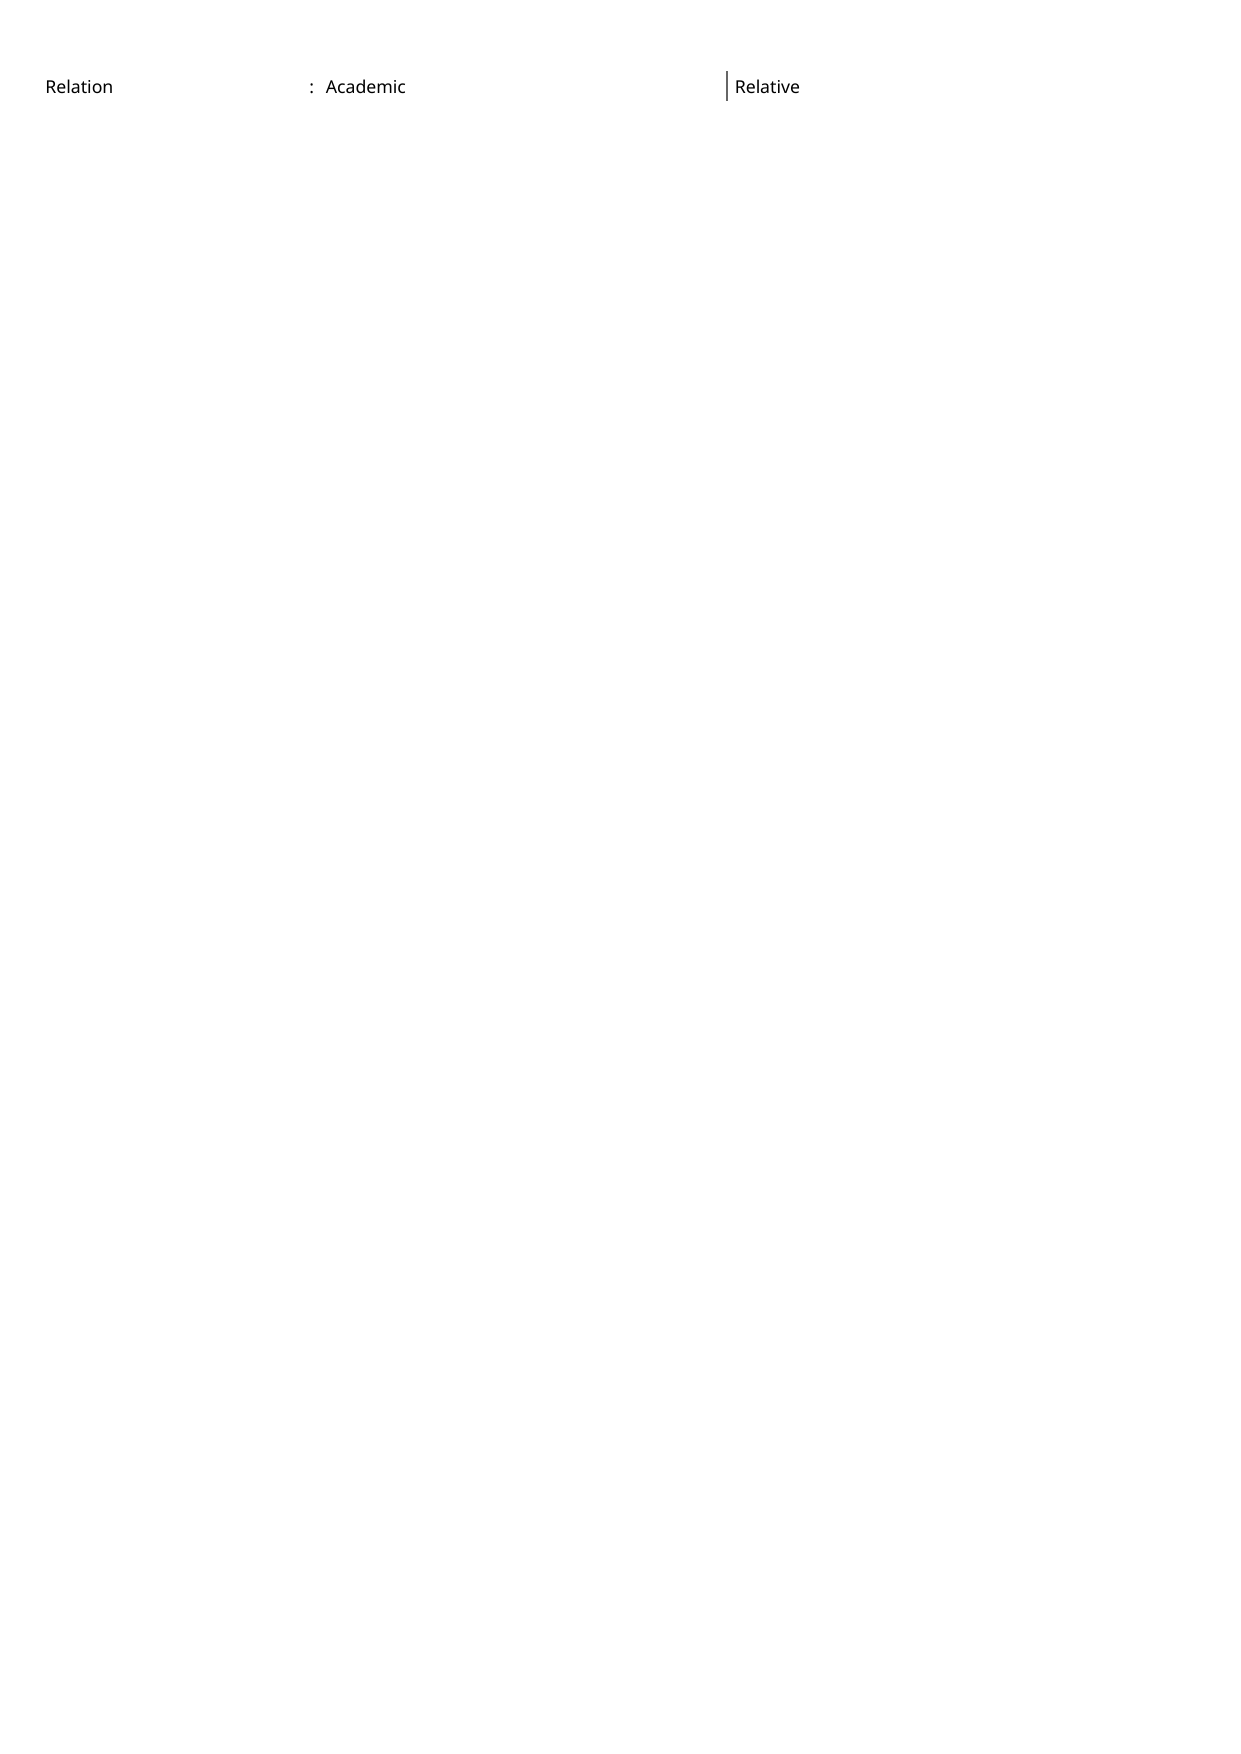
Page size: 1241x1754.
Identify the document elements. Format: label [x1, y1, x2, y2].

table_cell [34, 60, 1206, 117]
